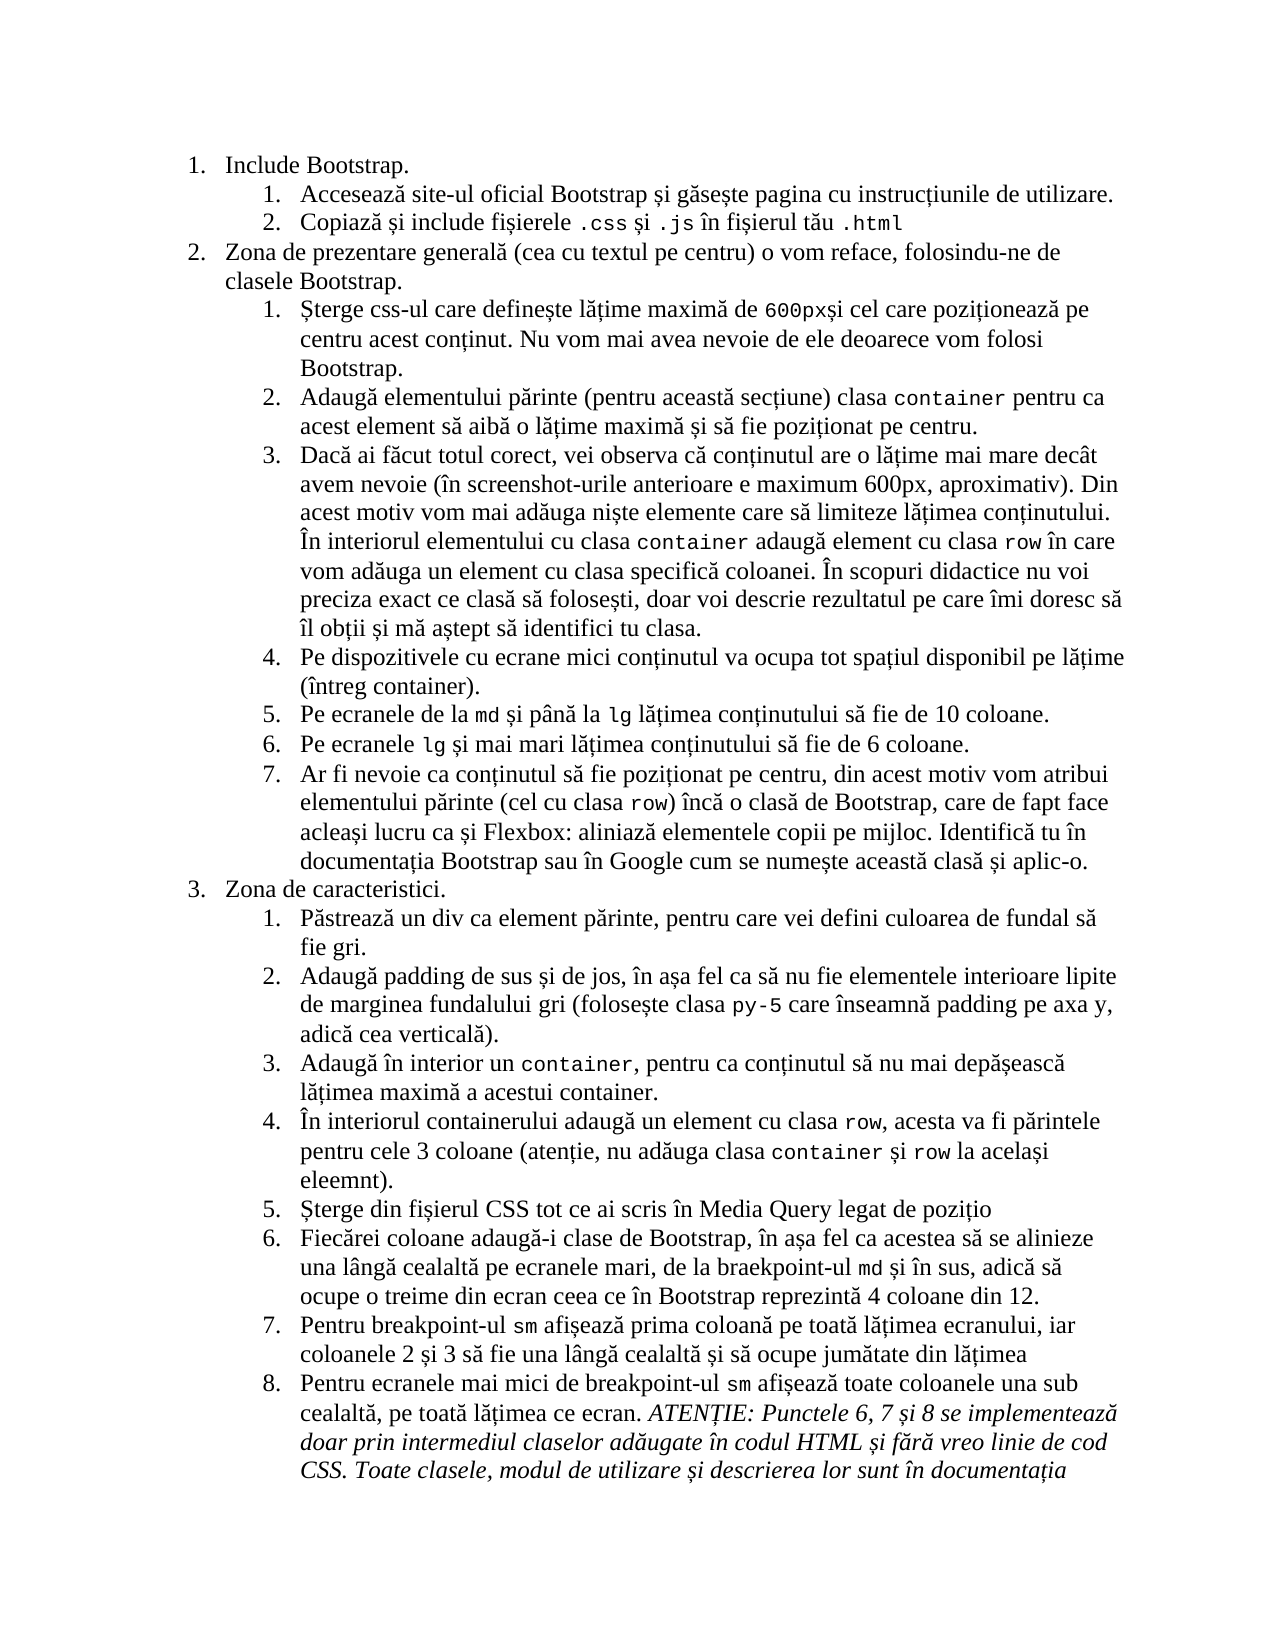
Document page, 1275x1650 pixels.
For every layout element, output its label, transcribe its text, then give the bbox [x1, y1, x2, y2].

list Adaugă padding de sus și de jos, în așa fel ca să nu fie elementele interioare lipite de marginea fundalului gri (folosește clasa py-5 care înseamnă padding pe axa y, adică cea verticală). [262, 961, 1125, 1048]
list Șterge din fișierul CSS tot ce ai scris în Media Query legat de pozițio [262, 1194, 1125, 1223]
list Adaugă elementului părinte (pentru această secțiune) clasa container pentru ca acest element să aibă o lățime maximă și să fie poziționat pe centru. [262, 382, 1125, 440]
list Zona de caracteristici. [187, 874, 1125, 903]
list Zona de prezentare generală (cea cu textul pe centru) o vom reface, folosindu-ne de clasele Bootstrap. [187, 237, 1125, 294]
list Fiecărei coloane adaugă-i clase de Bootstrap, în așa fel ca acestea să se alinieze una lângă cealaltă pe ecranele mari, de la braekpoint-ul md și în sus, adică să ocupe o treime din ecran ceea ce în Bootstrap reprezintă 4 coloane din 12. [262, 1223, 1125, 1310]
list Include Bootstrap. [187, 150, 1125, 179]
list Pe ecranele lg și mai mari lățimea conținutului să fie de 6 coloane. [262, 729, 1125, 759]
list Adaugă în interior un container, pentru ca conținutul să nu mai depășească lățimea maximă a acestui container. [262, 1048, 1125, 1106]
list În interiorul containerului adaugă un element cu clasa row, acesta va fi părintele pentru cele 3 coloane (atenție, nu adăuga clasa container și row la același eleemnt). [262, 1106, 1125, 1194]
list Pe ecranele de la md și până la lg lățimea conținutului să fie de 10 coloane. [262, 699, 1125, 729]
list Șterge css-ul care definește lățime maximă de 600pxși cel care poziționează pe centru acest conținut. Nu vom mai avea nevoie de ele deoarece vom folosi Bootstrap. [262, 294, 1125, 382]
list Accesează site-ul oficial Bootstrap și găsește pagina cu instrucțiunile de utilizare. [262, 179, 1125, 207]
list Păstrează un div ca element părinte, pentru care vei defini culoarea de fundal să fie gri. [262, 903, 1125, 961]
list Pe dispozitivele cu ecrane mici conținutul va ocupa tot spațiul disponibil pe lățime (întreg container). [262, 642, 1125, 699]
list Dacă ai făcut totul corect, vei observa că conținutul are o lățime mai mare decât avem nevoie (în screenshot-urile anterioare e maximum 600px, aproximativ). Din acest motiv vom mai adăuga niște elemente care să limiteze lățimea conținutului. În interiorul elementului cu clasa container adaugă element cu clasa row în care vom adăuga un element cu clasa specifică coloanei. În scopuri didactice nu voi preciza exact ce clasă să folosești, doar voi descrie rezultatul pe care îmi doresc să îl obții și mă aștept să identifici tu clasa. [262, 440, 1125, 642]
list Copiază și include fișierele .css și .js în fișierul tău .html [262, 207, 1125, 237]
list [262, 1368, 1125, 1484]
list Pentru breakpoint-ul sm afișează prima coloană pe toată lățimea ecranului, iar coloanele 2 și 3 să fie una lângă cealaltă și să ocupe jumătate din lățimea [262, 1310, 1125, 1368]
list Ar fi nevoie ca conținutul să fie poziționat pe centru, din acest motiv vom atribui elementului părinte (cel cu clasa row) încă o clasă de Bootstrap, care de fapt face acleași lucru ca și Flexbox: aliniază elementele copii pe mijloc. Identifică tu în documentația Bootstrap sau în Google cum se numește această clasă și aplic-o. [262, 759, 1125, 874]
